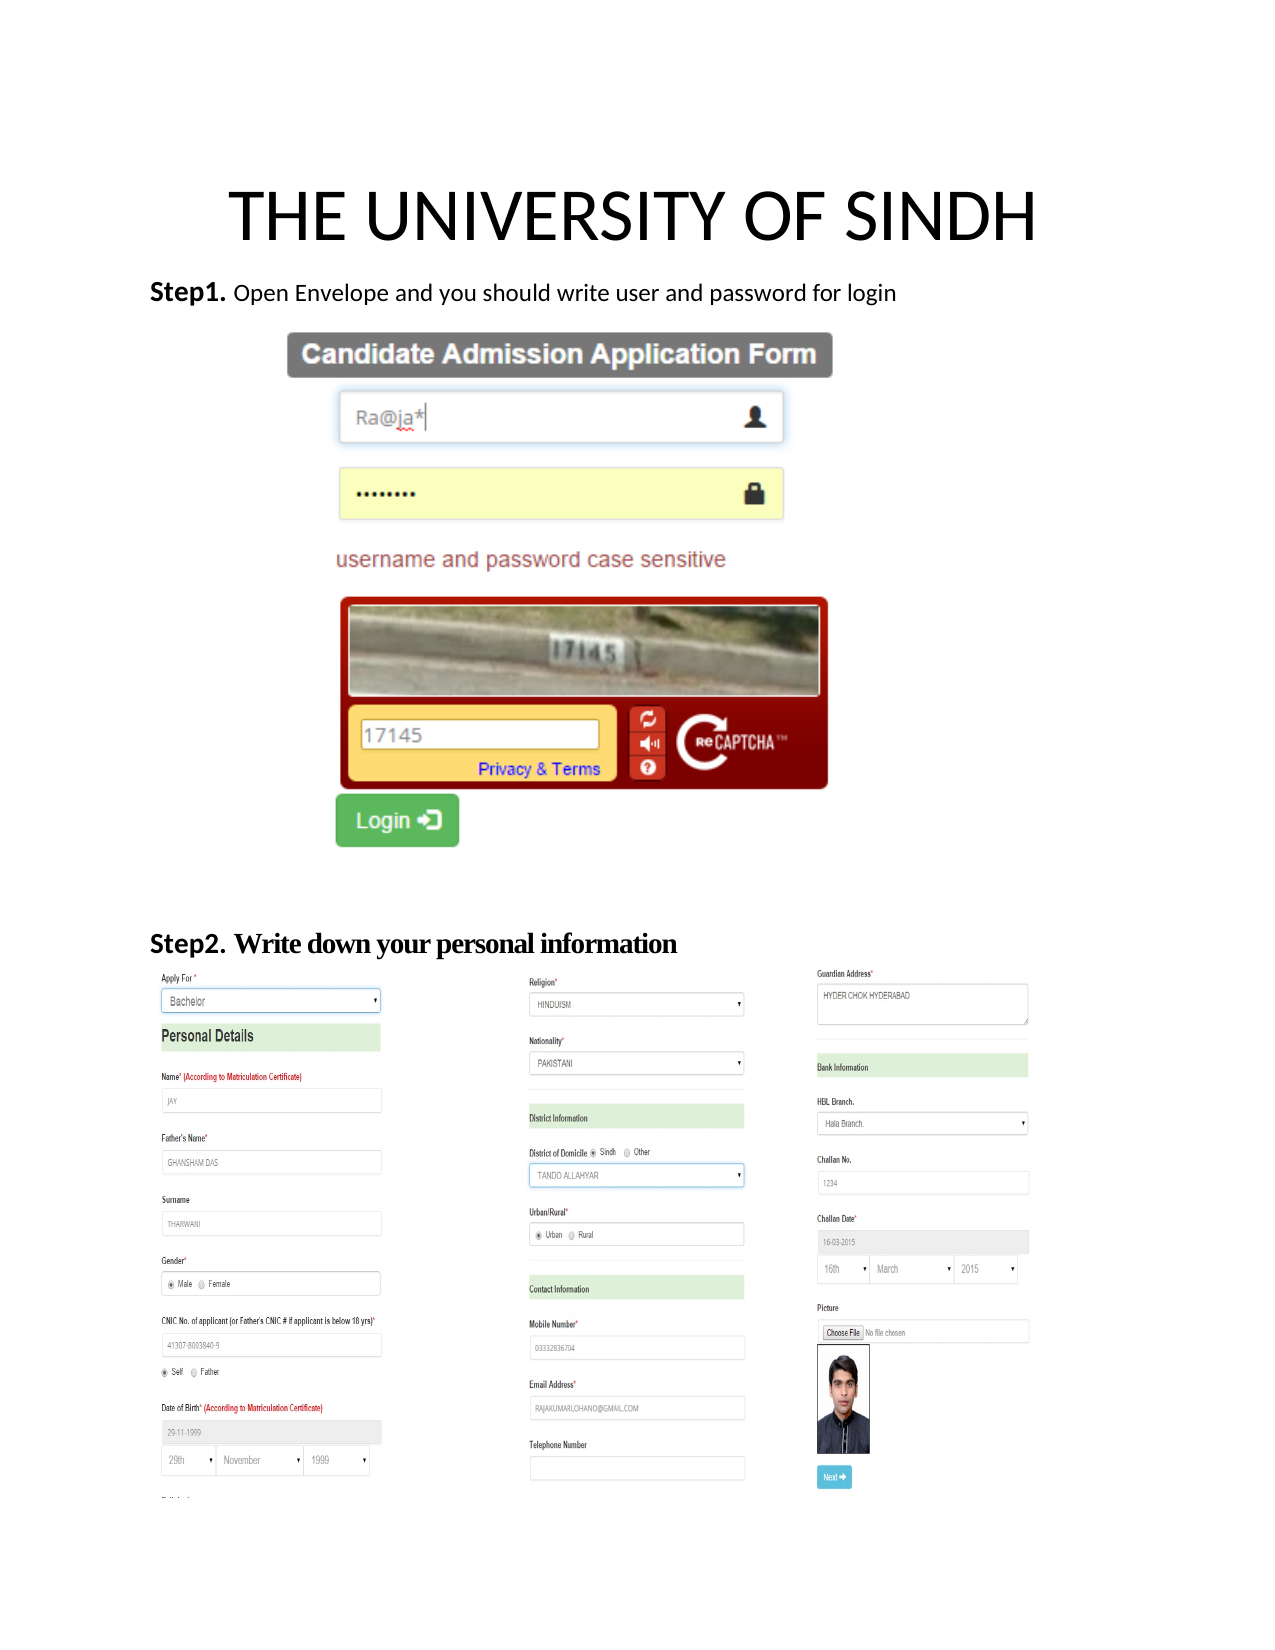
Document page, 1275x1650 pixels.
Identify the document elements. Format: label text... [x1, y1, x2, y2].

text Step1. Open Envelope and you should write user and password for login [150, 154, 1060, 308]
picture [150, 969, 1125, 1498]
text Step2. Write down your personal information [150, 925, 1060, 961]
picture [150, 317, 1047, 877]
